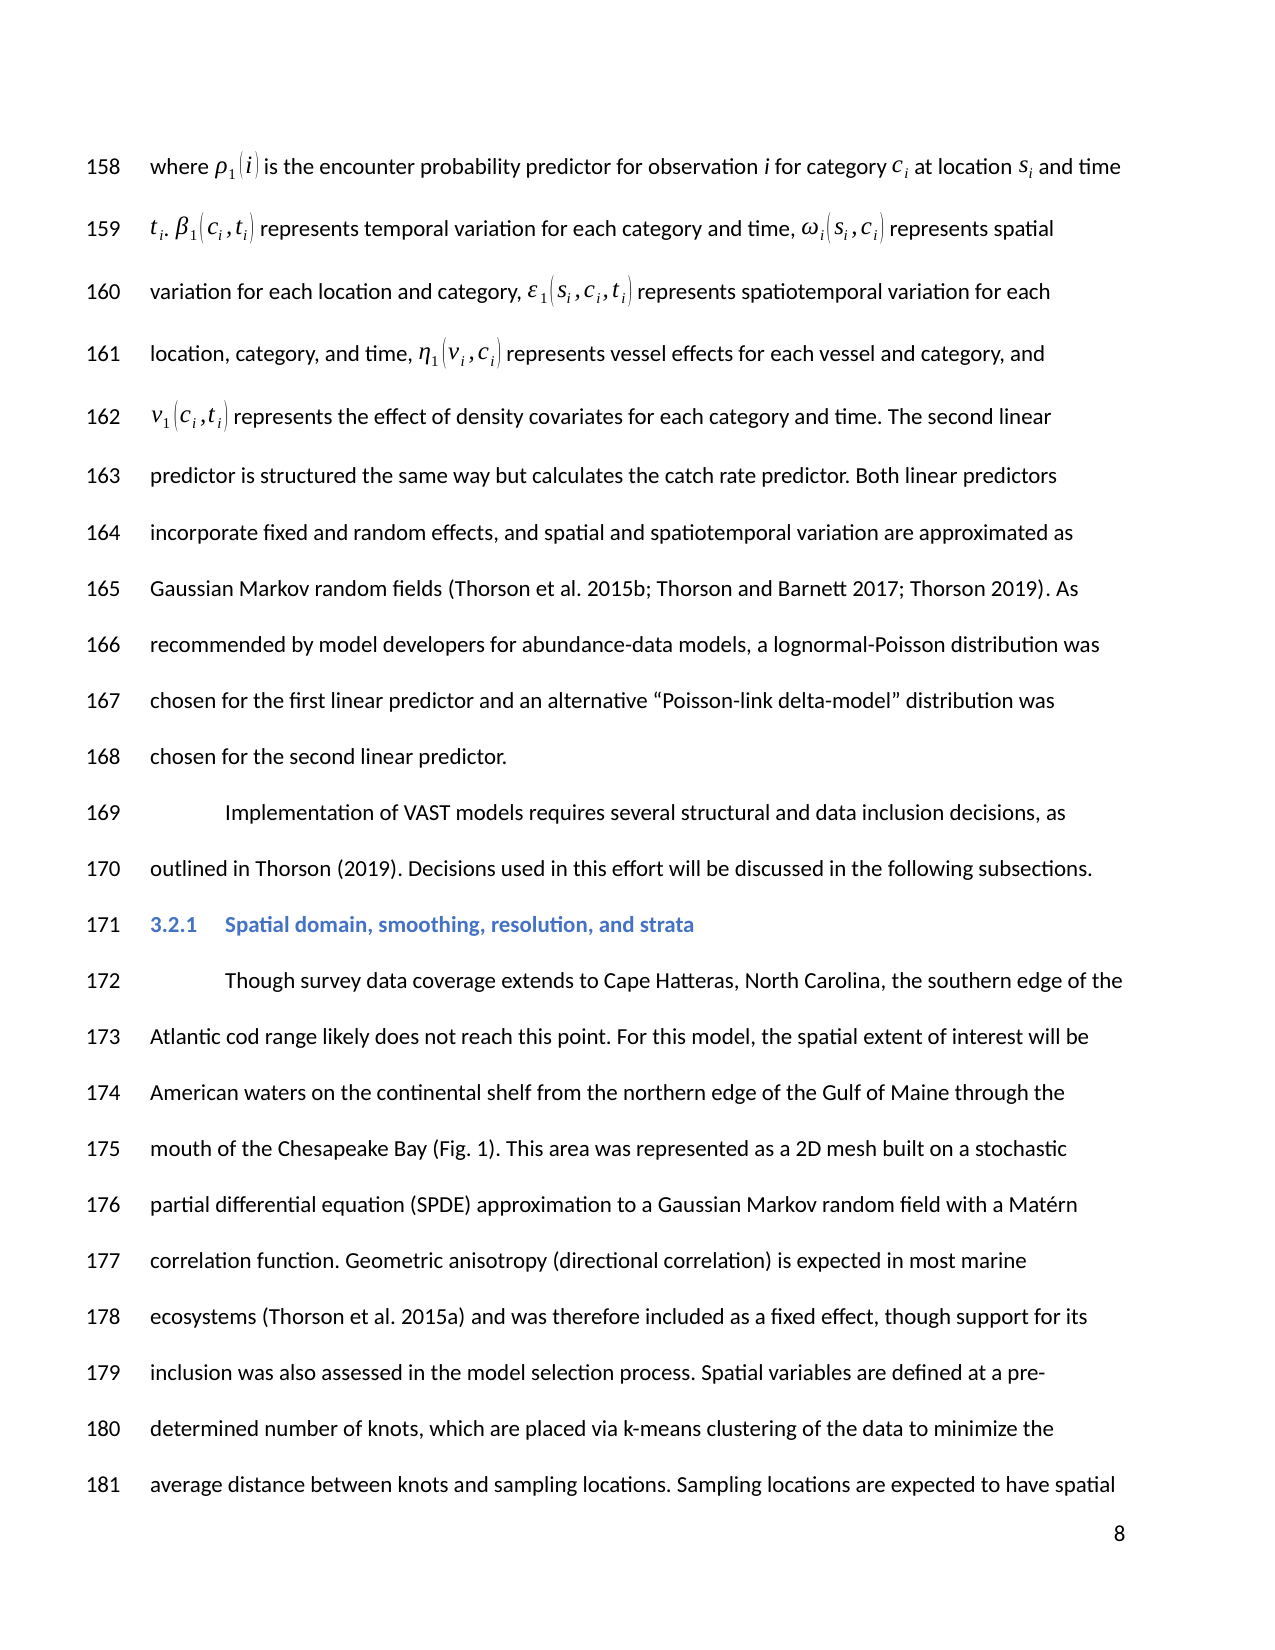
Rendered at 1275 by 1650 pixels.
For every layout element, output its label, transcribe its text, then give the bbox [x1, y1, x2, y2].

text where is the encounter probability predictor for observation i for category at location and time . represents temporal variation for each category and time, represents spatial variation for each location and category, represents spatiotemporal variation for each location, category, and time, represents vessel effects for each vessel and category, and represents the effect of density covariates for each category and time. The second linear predictor is structured the same way but calculates the catch rate predictor. Both linear predictors incorporate fixed and random effects, and spatial and spatiotemporal variation are approximated as Gaussian Markov random fields (Thorson et al. 2015b; Thorson and Barnett 2017; Thorson 2019). As recommended by model developers for abundance-data models, a lognormal-Poisson distribution was chosen for the first linear predictor and an alternative “Poisson-link delta-model” distribution was chosen for the second linear predictor. [150, 150, 1125, 770]
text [150, 966, 1125, 1498]
text 3.2.1 Spatial domain, smoothing, resolution, and strata [150, 910, 1125, 938]
text Implementation of VAST models requires several structural and data inclusion decisions, as outlined in Thorson (2019). Decisions used in this effort will be discussed in the following subsections. [150, 798, 1125, 882]
